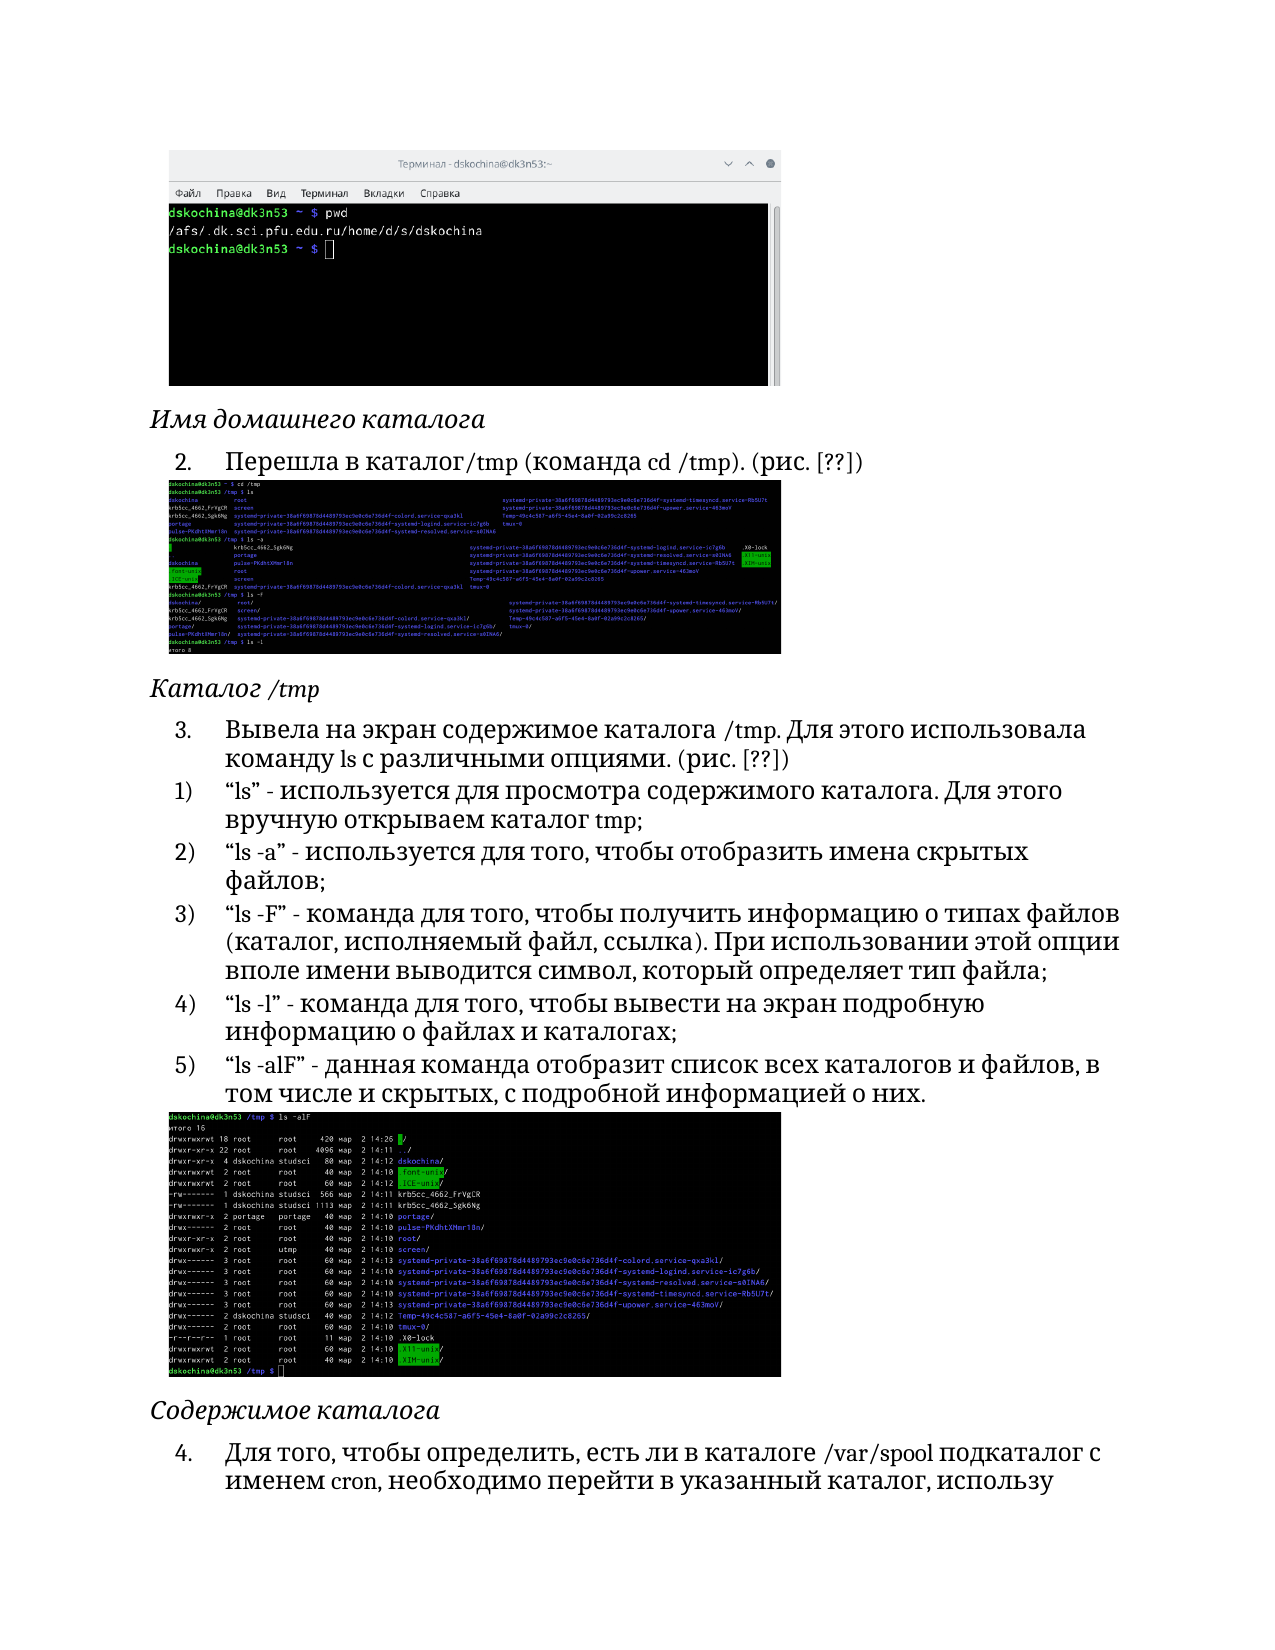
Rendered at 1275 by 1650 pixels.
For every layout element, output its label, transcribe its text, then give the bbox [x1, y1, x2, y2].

picture [168, 150, 782, 386]
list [175, 1438, 1125, 1496]
text Имя домашнего каталога [150, 406, 1125, 435]
list “ls” - используется для просмотра содержимого каталога. Для этого вручную открываем каталог tmp; [175, 777, 1125, 834]
text Каталог /tmp [150, 674, 1125, 703]
list “ls -a” - используется для того, чтобы отобразить имена скрытых файлов; [175, 838, 1125, 896]
list Перешла в каталог/tmp (команда cd /tmp). (рис. [??]) [175, 447, 1125, 476]
picture [168, 480, 782, 654]
text Содержимое каталога [150, 1397, 1125, 1426]
list Вывела на экран содержимое каталога /tmp. Для этого использовала команду ls с различными опциями. (рис. [??]) [175, 716, 1125, 773]
list “ls -alF” - данная команда отобразит список всех каталогов и файлов, в том числе и скрытых, с подробной информацией о них. [175, 1051, 1125, 1108]
picture [168, 1112, 782, 1377]
list “ls -l” - команда для того, чтобы вывести на экран подробную информацию о файлах и каталогах; [175, 989, 1125, 1047]
list “ls -F” - команда для того, чтобы получить информацию о типах файлов (каталог, исполняемый файл, ссылка). При использовании этой опции вполе имени выводится символ, который определяет тип файла; [175, 899, 1125, 986]
